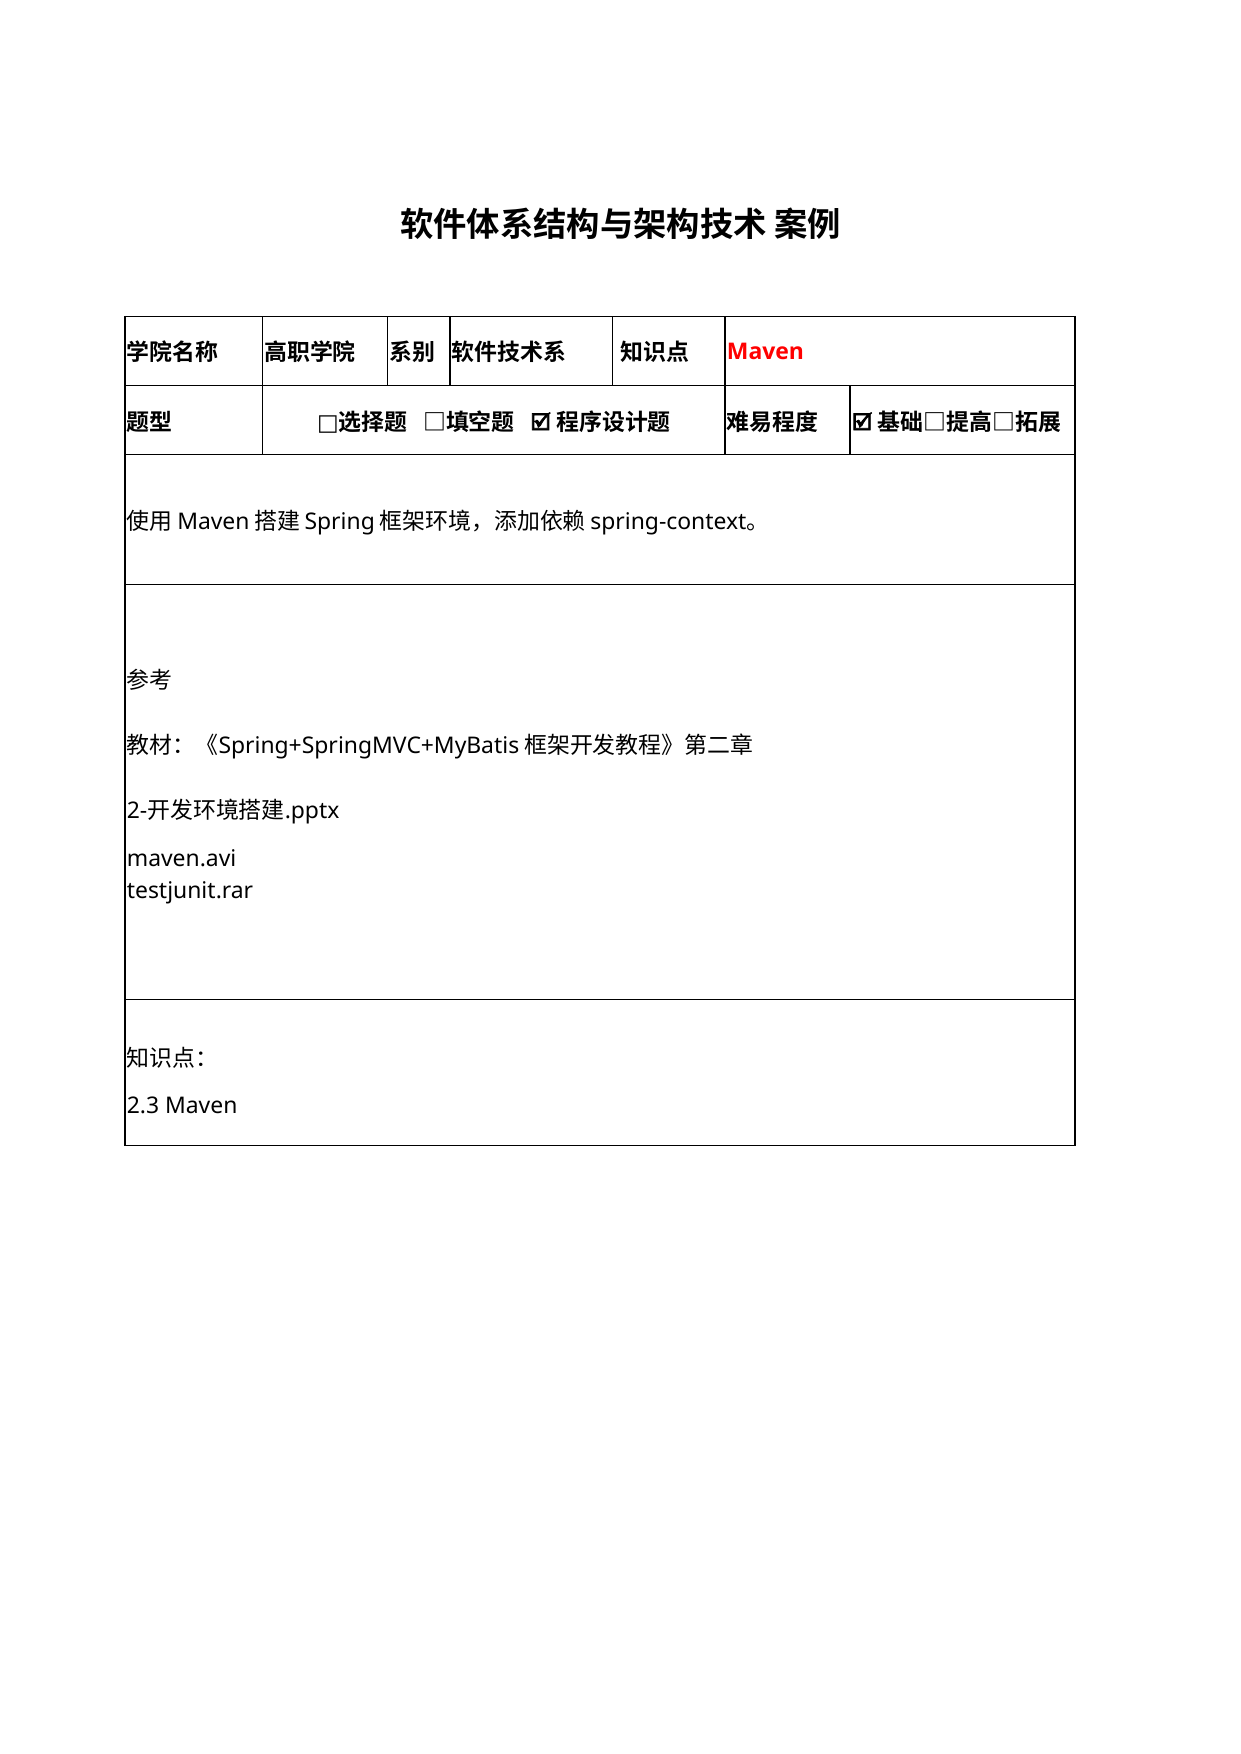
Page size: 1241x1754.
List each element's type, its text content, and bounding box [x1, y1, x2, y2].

table_cell 难易程度 [726, 386, 849, 454]
table_cell 知识点： 2.3 Maven [126, 1000, 1074, 1145]
table_header 知识点 [613, 317, 724, 385]
subtitle 软件体系结构与架构技术 案例 [187, 189, 1053, 254]
table_header 高职学院 [263, 317, 387, 385]
table_cell 参考 教材：《Spring+SpringMVC+MyBatis框架开发教程》第二章 2-开发环境搭建.pptx maven.avi testjunit.rar [126, 585, 1074, 999]
table_header 软件技术系 [451, 317, 612, 385]
table_cell □选择题 □填空题 程序设计题 [263, 386, 724, 454]
table_header 学院名称 [126, 317, 262, 385]
table_cell 使用Maven搭建Spring框架环境，添加依赖spring-context。 [126, 455, 1074, 584]
table_header 系别 [388, 317, 449, 385]
table_cell 题型 [126, 386, 262, 454]
table_header Maven [726, 317, 1074, 385]
table_cell 基础□提高□拓展 [851, 386, 1074, 454]
